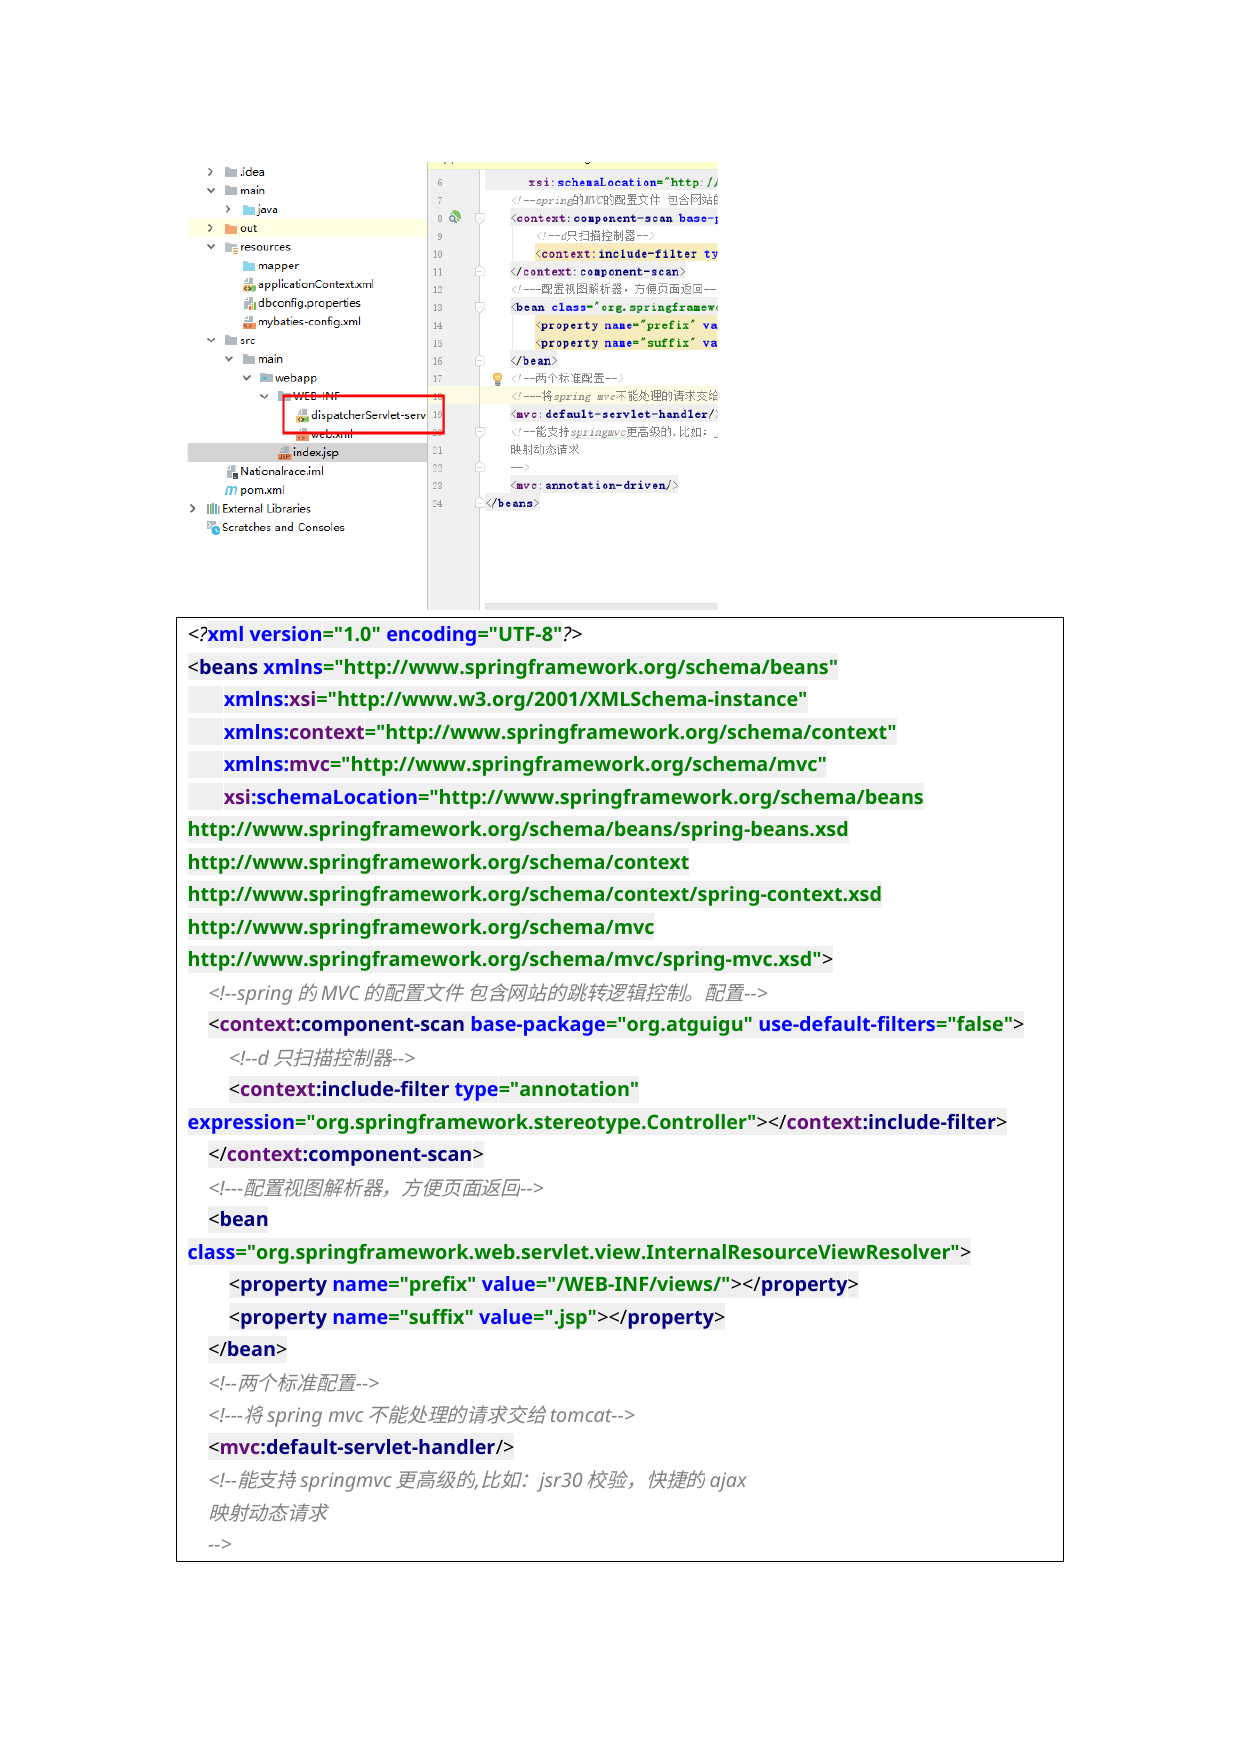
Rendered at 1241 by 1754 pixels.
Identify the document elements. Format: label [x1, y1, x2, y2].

picture [187, 162, 718, 610]
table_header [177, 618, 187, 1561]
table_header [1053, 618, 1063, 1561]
